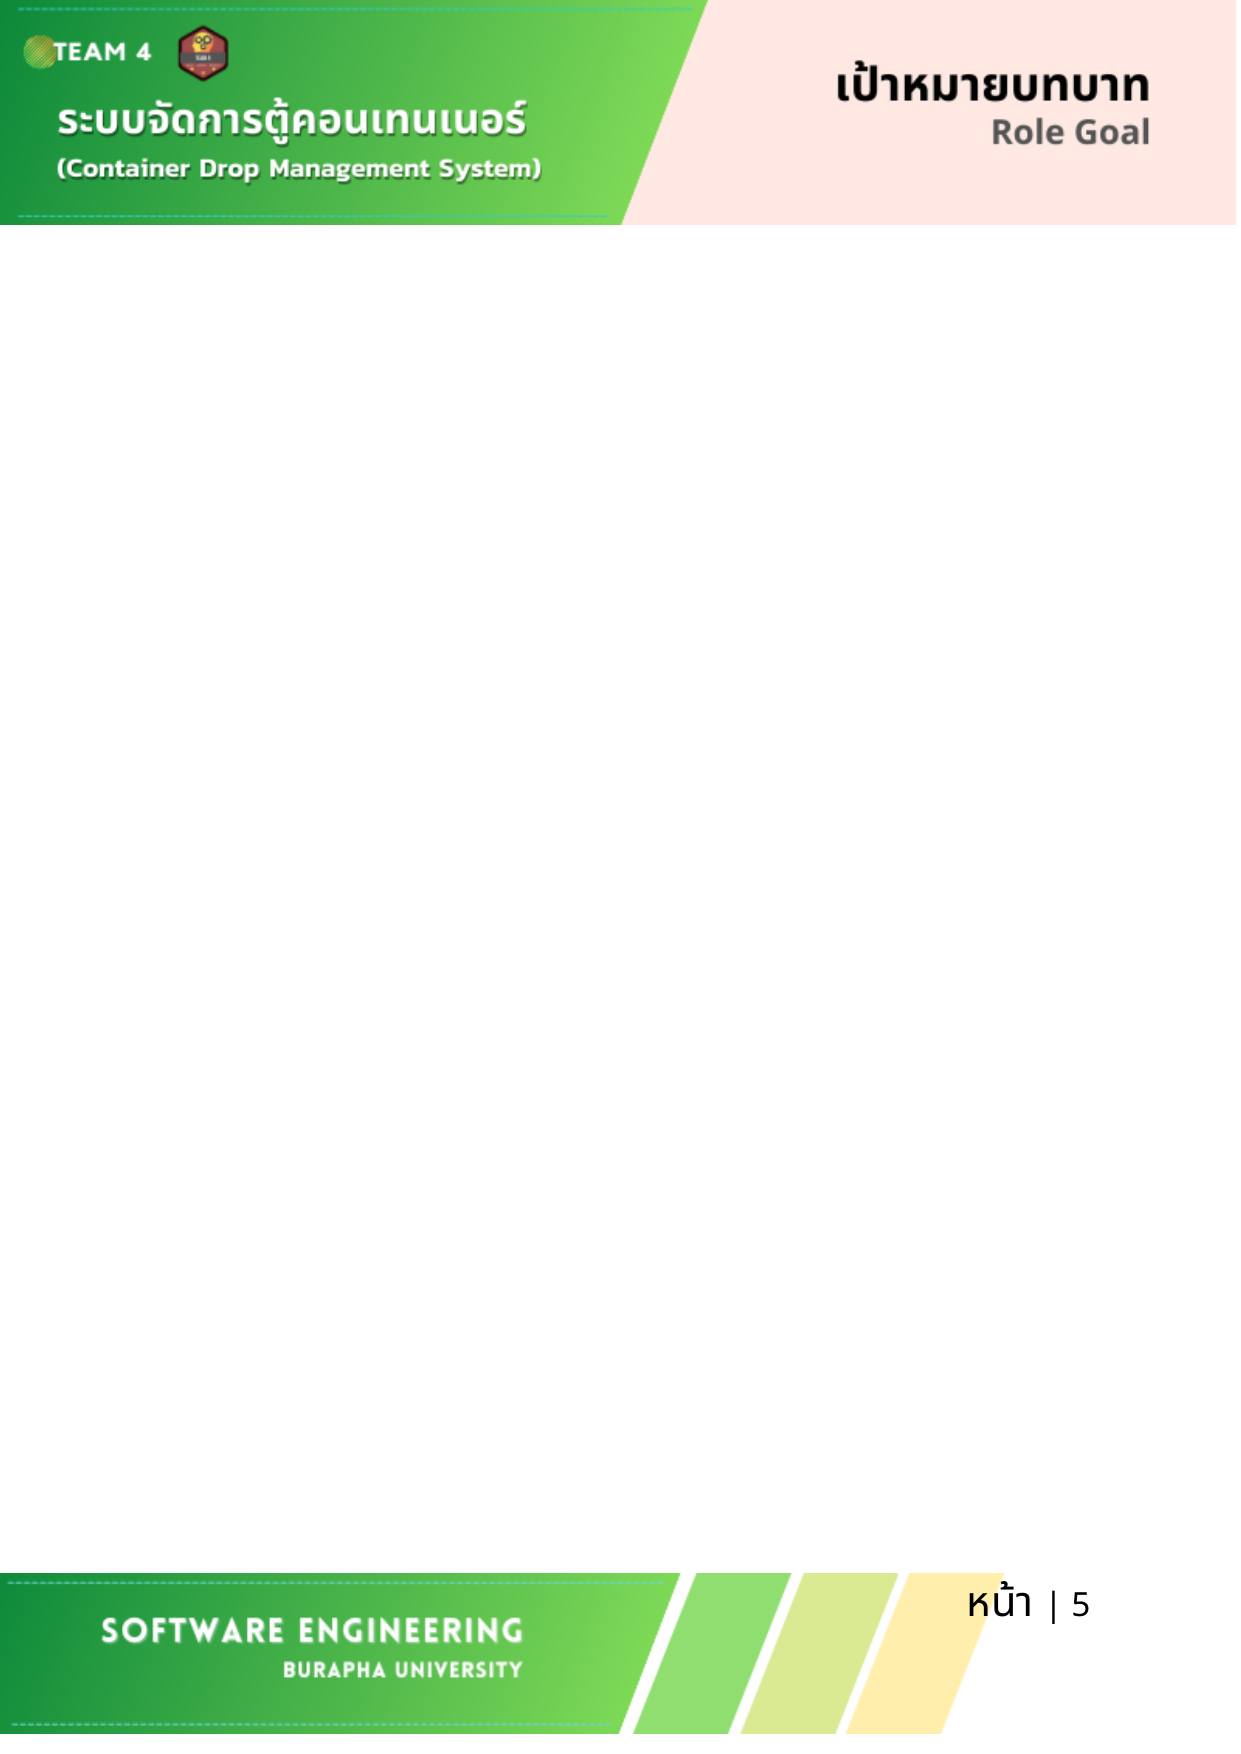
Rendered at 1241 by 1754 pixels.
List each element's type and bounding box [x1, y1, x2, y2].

picture [0, 0, 1237, 225]
picture [0, 1573, 1241, 1734]
